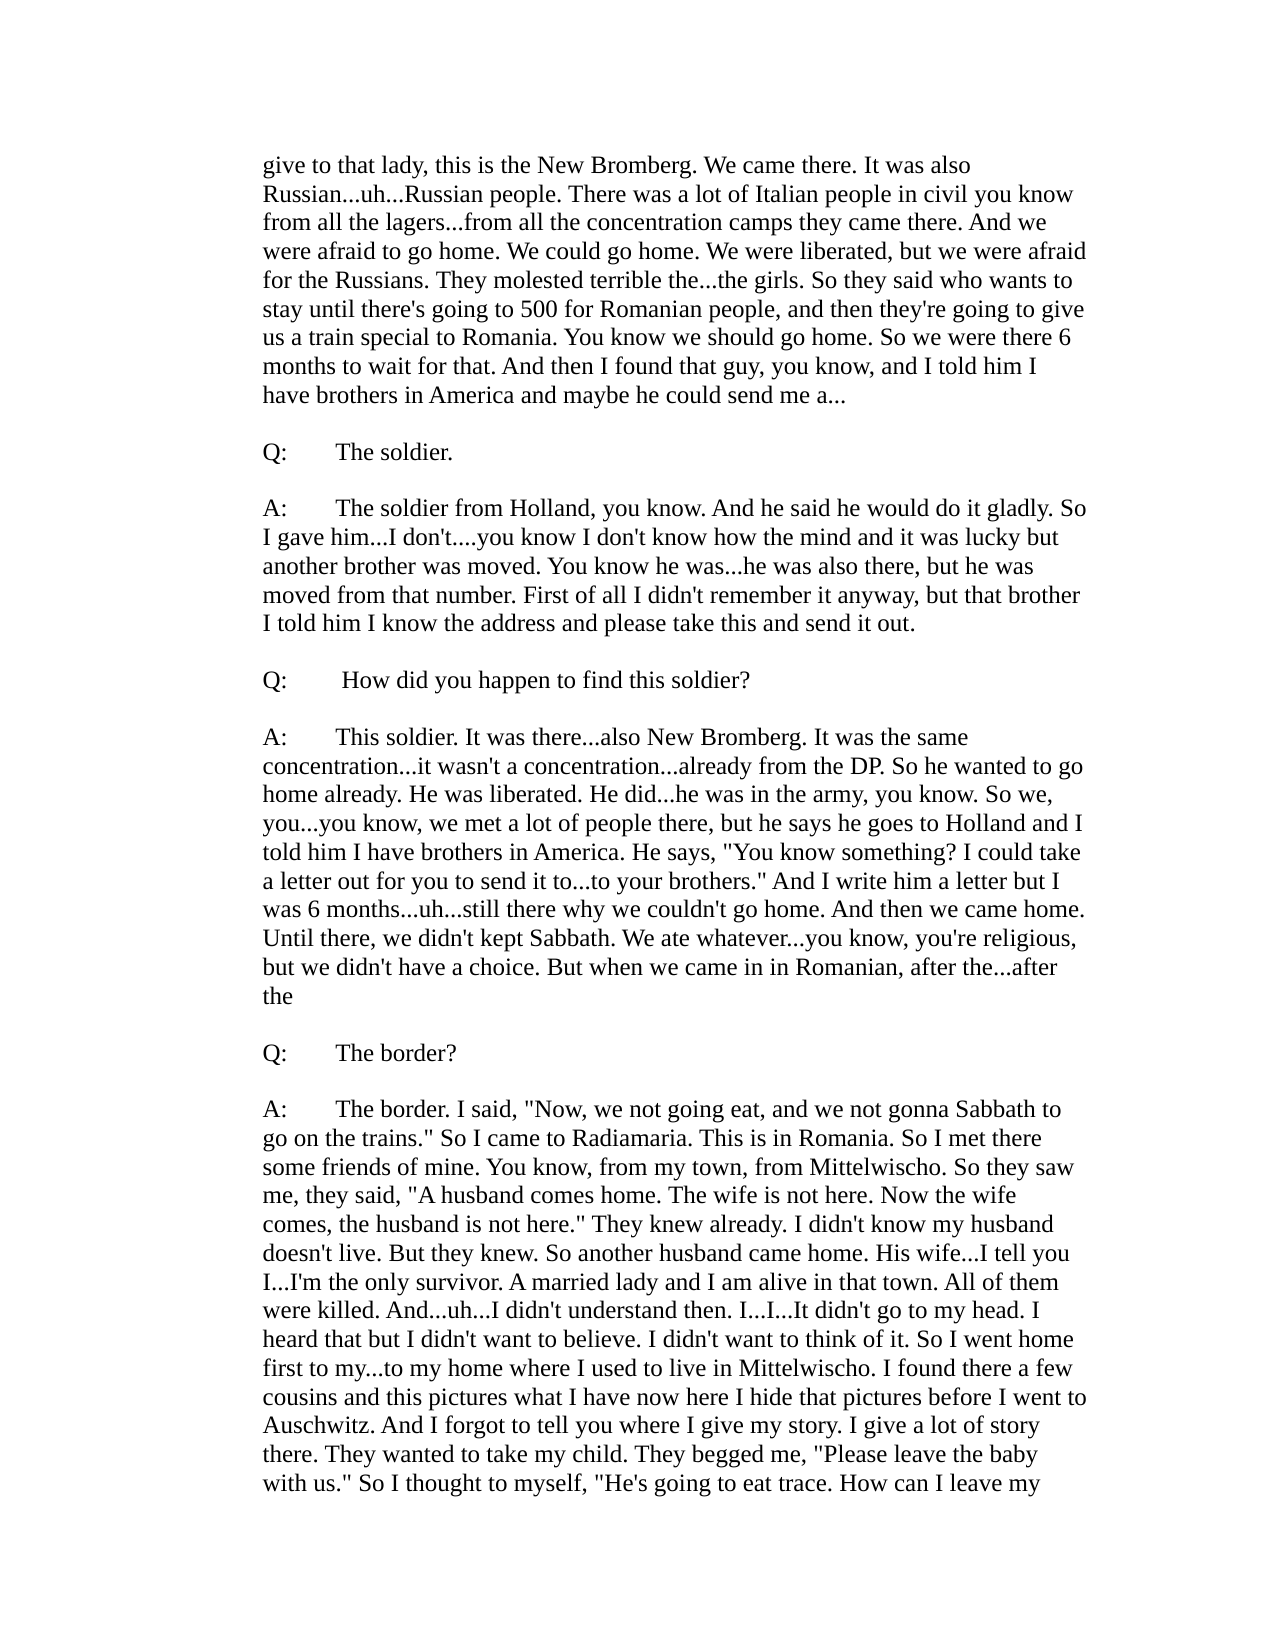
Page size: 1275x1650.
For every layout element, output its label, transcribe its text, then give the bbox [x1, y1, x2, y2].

text A: So we went and we hide...uh...we slept in , you know, with the cows. They were there in the top, like in the... [262, 409, 1087, 466]
text Q: Loft. [262, 495, 1087, 524]
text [262, 150, 1087, 322]
text A: The soldier from Holland, you know. And he said he would do it gladly. So I gave him...I don't....you know I don't know how the mind and it was lucky but another brother was moved. You know he was...he was also there, but he was moved from that number. First of all I didn't remember it anyway, but that brother I told him I know the address and please take this and send it out. [262, 955, 1087, 1099]
text Q: The soldier. [262, 897, 1087, 926]
text Q: Yal. [262, 351, 1087, 380]
text A: This soldier. It was there...also New Bromberg. It was the same concentration...it wasn't a concentration...already from the DP. So he wanted to go home already. He was liberated. He did...he was in the army, you know. So we, you...you know, we met a lot of people there, but he says he goes to Holland and I told him I have brothers in America. He says, "You know something? I could take a letter out for you to send it to...to your brothers." And I write him a letter but I was 6 months...uh...still there why we couldn't go home. And then we came home. Until there, we didn't kept Sabbath. We ate whatever...you know, you're religious, but we didn't have a choice. But when we came in in Romanian, after the...after the [262, 1185, 1087, 1472]
text Q: How did you happen to find this soldier? [262, 1127, 1087, 1156]
text A: In the attic we were sleeping there. In the morning, we went a little further, a little further. And I don't know we came to New Brumberg. This letter what I give to that lady, this is the New Bromberg. We came there. It was also Russian...uh...Russian people. There was a lot of Italian people in civil you know from all the lagers...from all the concentration camps they came there. And we were afraid to go home. We could go home. We were liberated, but we were afraid for the Russians. They molested terrible the...the girls. So they said who wants to stay until there's going to 500 for Romanian people, and then they're going to give us a train special to Romania. You know we should go home. So we were there 6 months to wait for that. And then I found that guy, you know, and I told him I have brothers in America and maybe he could send me a... [262, 552, 1087, 869]
